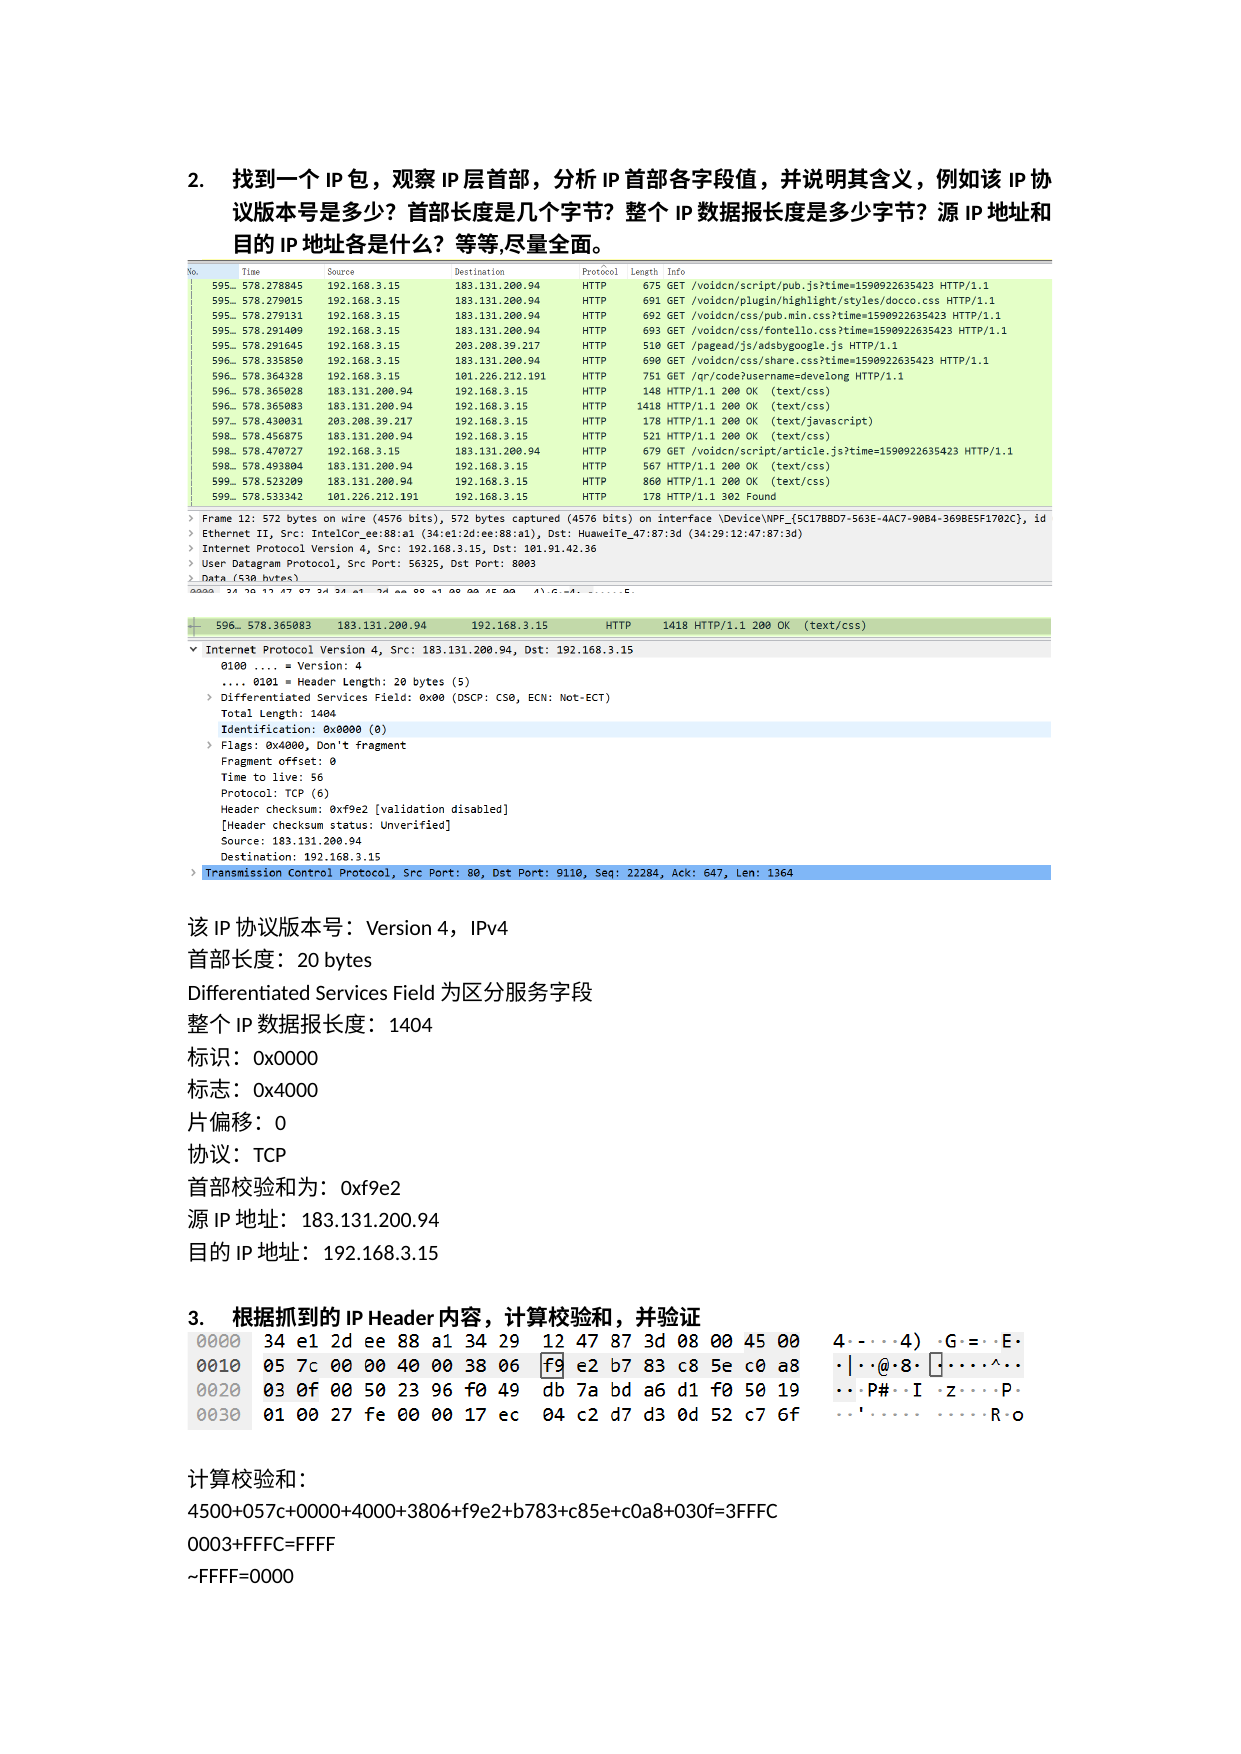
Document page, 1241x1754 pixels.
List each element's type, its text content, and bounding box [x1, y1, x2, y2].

list 标志：0x4000 [187, 1072, 1053, 1104]
list 整个IP数据报长度：1404 [187, 1007, 1053, 1039]
picture [187, 617, 1051, 880]
picture [187, 259, 1053, 593]
list 源IP地址：183.131.200.94 [187, 1202, 1053, 1234]
picture [187, 1332, 1052, 1430]
list 该IP协议版本号：Version 4，IPv4 [187, 909, 1053, 942]
list 计算校验和： [187, 1462, 1053, 1494]
list 根据抓到的IP Header内容，计算校验和，并验证 [187, 1299, 1053, 1332]
list 片偏移：0 [187, 1104, 1053, 1137]
list 找到一个IP包，观察IP层首部，分析IP首部各字段值，并说明其含义，例如该IP协议版本号是多少？首部长度是几个字节？整个IP数据报长度是多少字节？源IP地址和目的IP地址各是什么？等等,尽量全面。 [187, 162, 1053, 259]
list 标识：0x0000 [187, 1039, 1053, 1072]
list 协议：TCP [187, 1137, 1053, 1169]
list Differentiated Services Field为区分服务字段 [187, 974, 1053, 1007]
list 首部校验和为：0xf9e2 [187, 1169, 1053, 1202]
list 4500+057c+0000+4000+3806+f9e2+b783+c85e+c0a8+030f=3FFFC [187, 1494, 1053, 1527]
list 目的IP地址：192.168.3.15 [187, 1234, 1053, 1267]
list 0003+FFFC=FFFF [187, 1527, 1053, 1559]
list 首部长度：20 bytes [187, 942, 1053, 974]
list ~FFFF=0000 [187, 1559, 1053, 1592]
